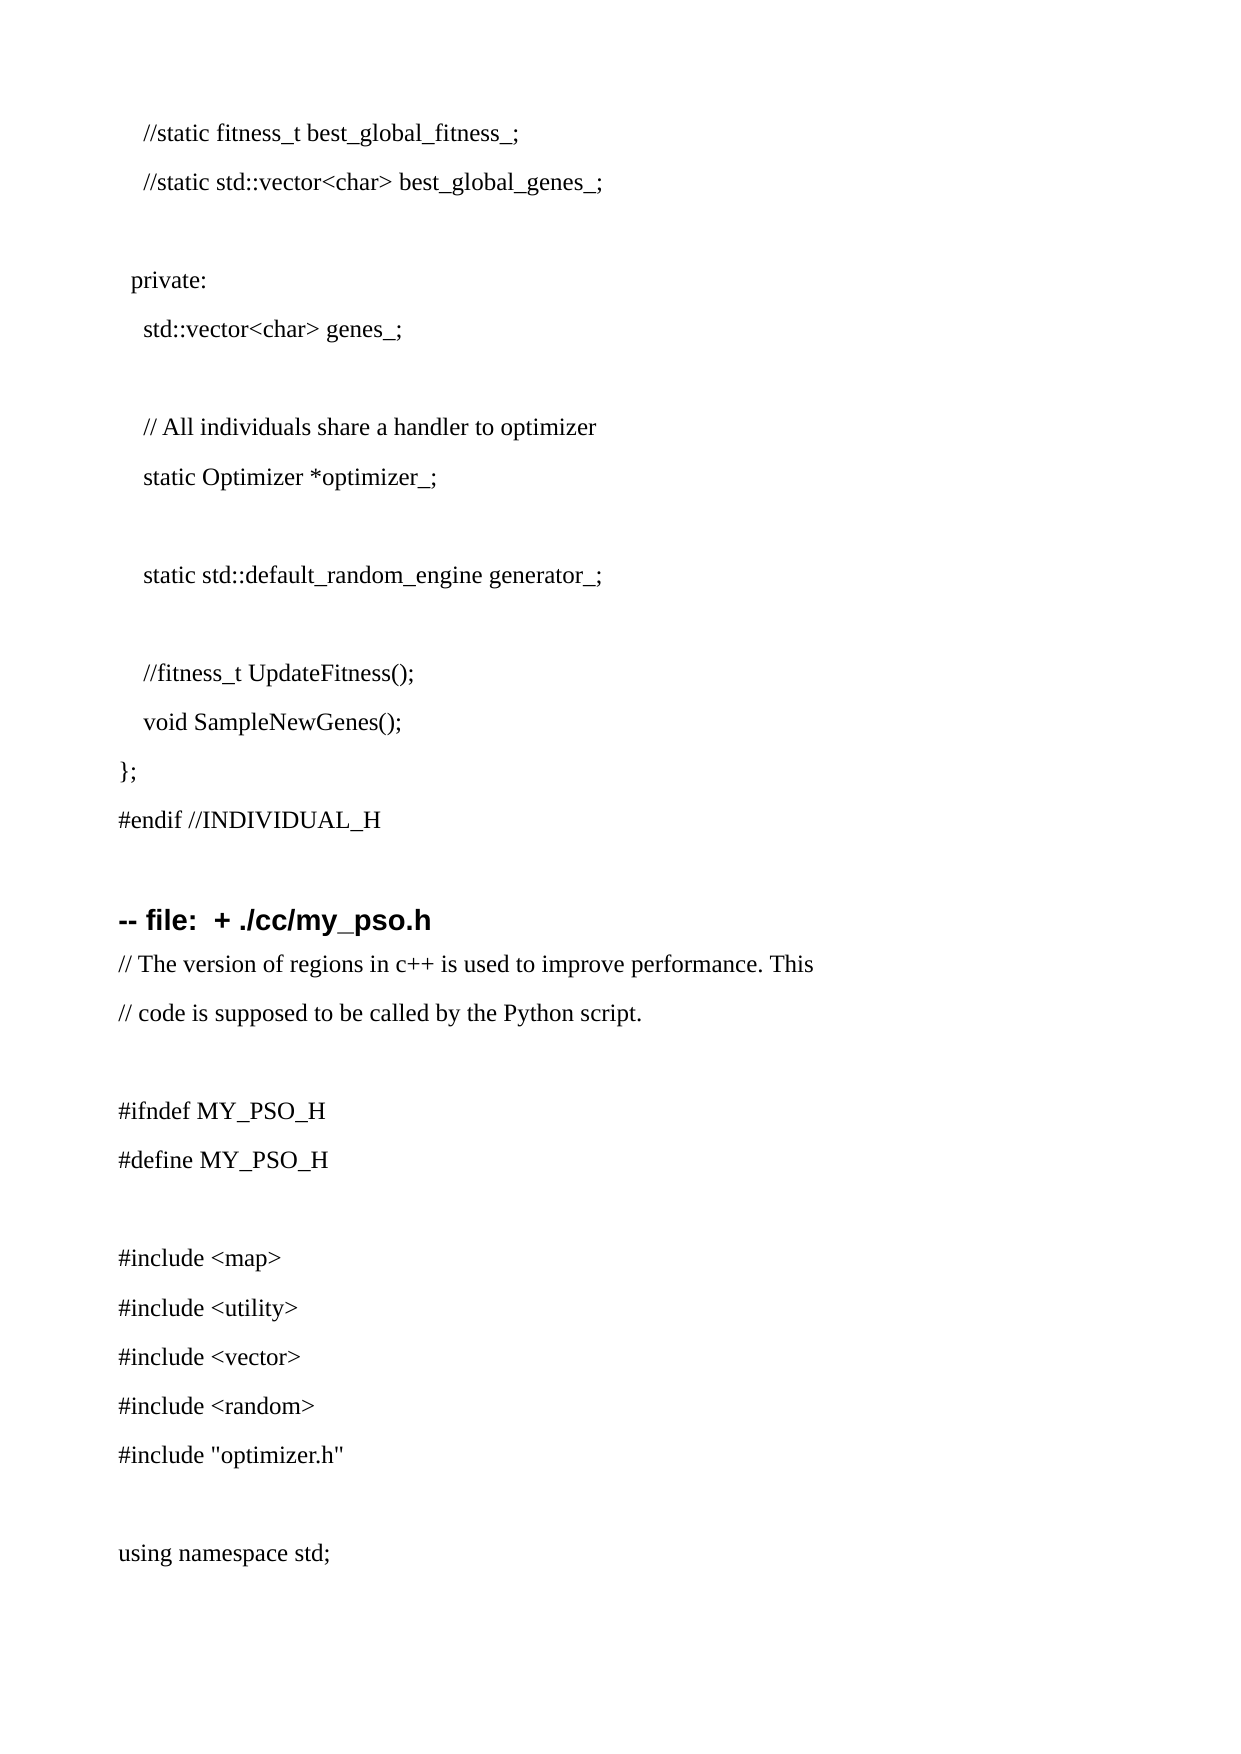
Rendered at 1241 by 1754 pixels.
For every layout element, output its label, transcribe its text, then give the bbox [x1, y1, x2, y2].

text // code is supposed to be called by the Python script. [118, 998, 1122, 1027]
text std::vector<char> genes_; [118, 314, 1122, 343]
text }; [118, 756, 1122, 785]
text //static std::vector<char> best_global_genes_; [118, 167, 1122, 196]
text static Optimizer *optimizer_; [118, 462, 1122, 490]
subtitle -- file: + ./cc/my_pso.h [118, 903, 1122, 937]
text void SampleNewGenes(); [118, 707, 1122, 736]
text #ifndef MY_PSO_H [118, 1096, 1122, 1125]
text static std::default_random_engine generator_; [118, 560, 1122, 588]
text private: [118, 265, 1122, 294]
text // The version of regions in c++ is used to improve performance. This [118, 949, 1122, 978]
text //static fitness_t best_global_fitness_; [118, 118, 1122, 147]
text #include <utility> [118, 1293, 1122, 1321]
text #include <vector> [118, 1342, 1122, 1370]
text #include <map> [118, 1243, 1122, 1272]
text #include <random> [118, 1391, 1122, 1419]
text #include "optimizer.h" [118, 1440, 1122, 1468]
text #endif //INDIVIDUAL_H [118, 805, 1122, 834]
text // All individuals share a handler to optimizer [118, 412, 1122, 441]
text using namespace std; [118, 1538, 1122, 1567]
text //fitness_t UpdateFitness(); [118, 658, 1122, 687]
text #define MY_PSO_H [118, 1145, 1122, 1174]
